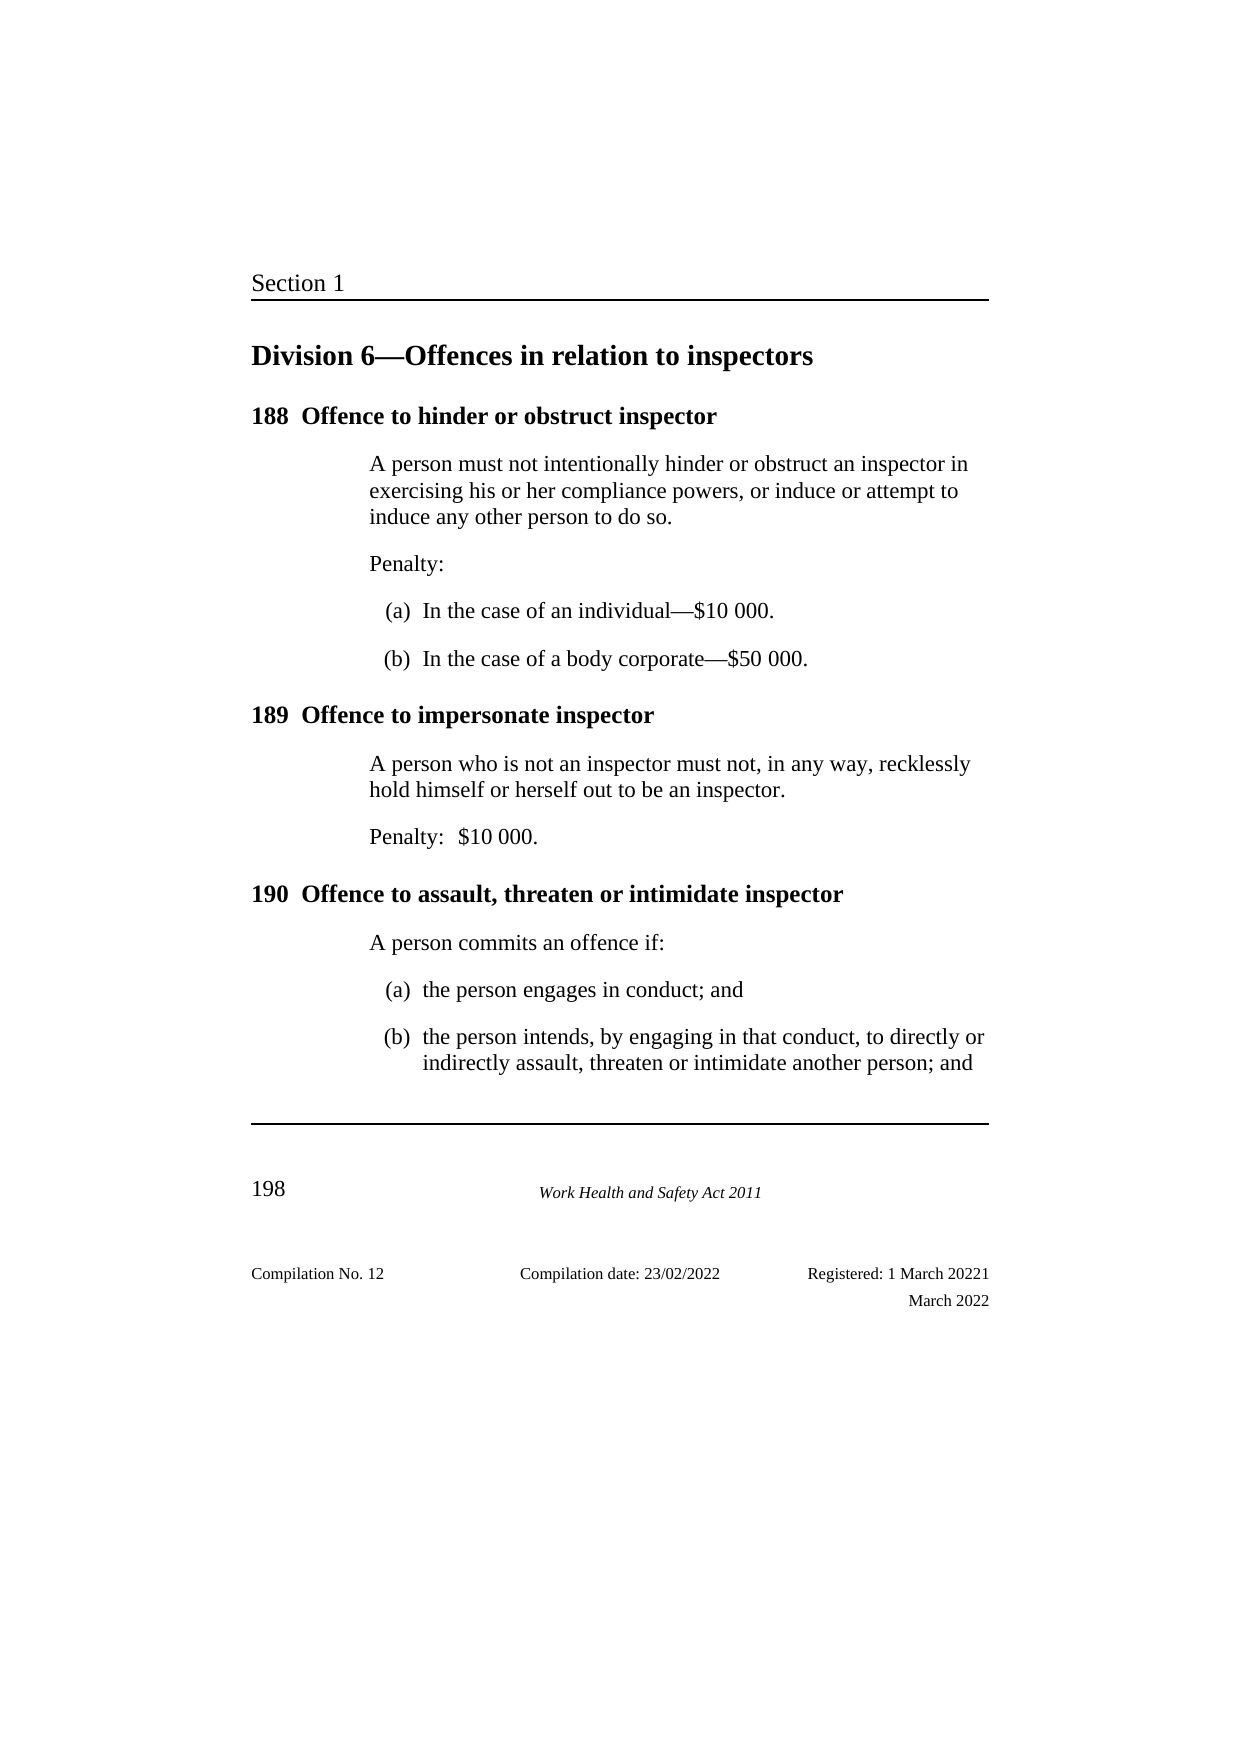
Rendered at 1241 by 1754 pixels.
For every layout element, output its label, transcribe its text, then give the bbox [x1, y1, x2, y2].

text 189 Offence to impersonate inspector [251, 700, 989, 729]
text (b) In the case of a body corporate—$50 000. [251, 645, 989, 671]
text A person who is not an inspector must not, in any way, recklessly hold himself or herself out to be an inspector. [251, 750, 989, 803]
text Penalty: [369, 550, 989, 577]
text (a) the person engages in conduct; and [251, 976, 989, 1002]
text (b) the person intends, by engaging in that conduct, to directly or indirectly assault, threaten or intimidate another person; and [251, 1023, 989, 1076]
text Division 6—Offences in relation to inspectors [251, 338, 989, 372]
text 190 Offence to assault, threaten or intimidate inspector [251, 879, 989, 908]
text Penalty: $10 000. [369, 823, 989, 850]
text A person commits an offence if: [251, 928, 989, 955]
text 188 Offence to hinder or obstruct inspector [251, 401, 989, 430]
text A person must not intentionally hinder or obstruct an inspector in exercising his or her compliance powers, or induce or attempt to induce any other person to do so. [251, 451, 989, 529]
text (a) In the case of an individual—$10 000. [251, 598, 989, 624]
